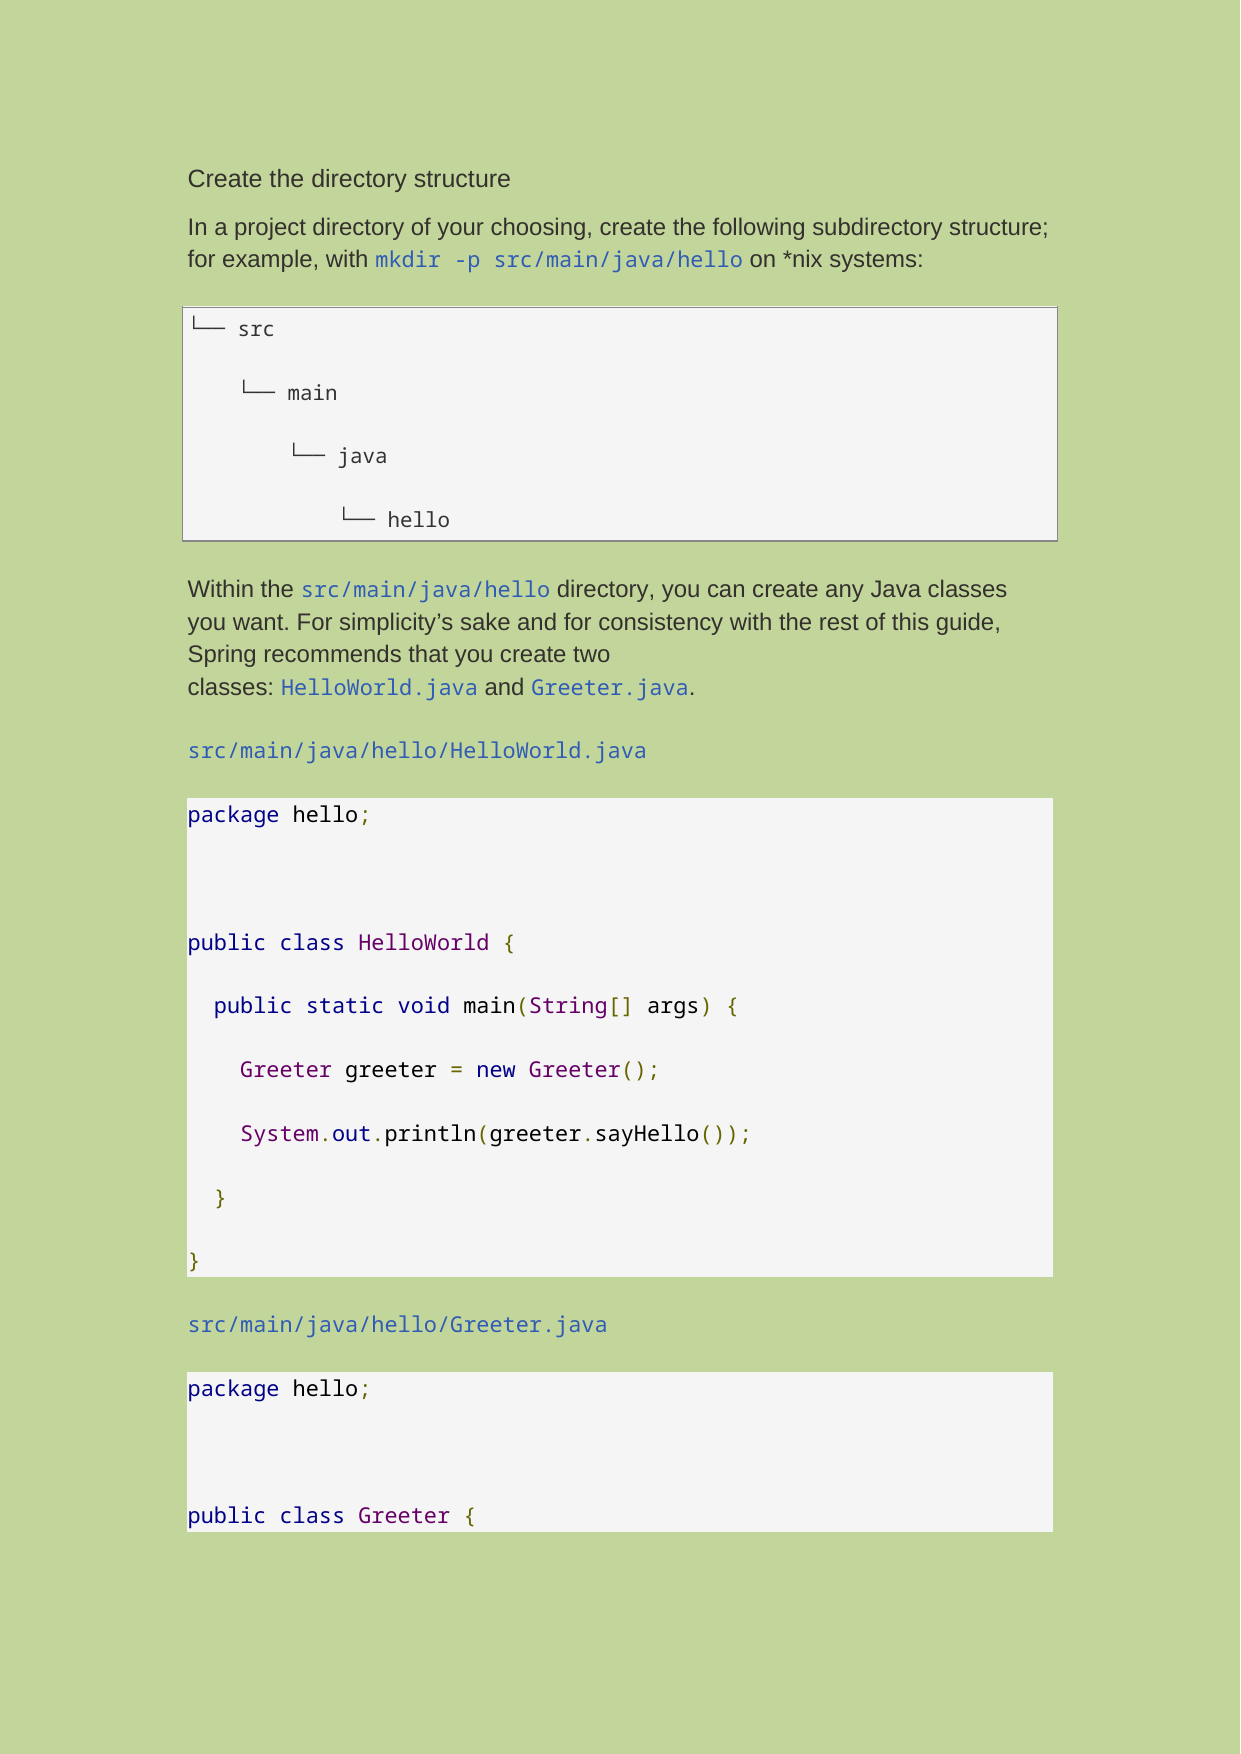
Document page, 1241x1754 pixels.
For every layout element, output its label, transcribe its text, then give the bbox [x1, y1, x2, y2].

text System.out.println(greeter.sayHello()); [187, 1117, 1053, 1149]
text src/main/java/hello/HelloWorld.java [187, 734, 1053, 767]
text └── main [183, 370, 1057, 408]
text public class Greeter { [187, 1499, 1053, 1532]
text Within the src/main/java/hello directory, you can create any Java classes you want. For simplicity’s sake and for consistency with the rest of this guide, Spring recommends that you create two classes: HelloWorld.java and Greeter.java. [187, 573, 1053, 703]
text package hello; [187, 1372, 1053, 1404]
text Greeter greeter = new Greeter(); [187, 1053, 1053, 1085]
text public static void main(String[] args) { [187, 989, 1053, 1022]
text } [187, 1180, 1053, 1213]
text └── java [183, 434, 1057, 472]
text In a project directory of your choosing, create the following subdirectory structure; for example, with mkdir -p src/main/java/hello on *nix systems: [187, 210, 1053, 275]
text public class HelloWorld { [187, 925, 1053, 958]
text } [187, 1244, 1053, 1277]
text └── src [183, 308, 1057, 344]
text Create the directory structure [187, 162, 1053, 194]
text package hello; [187, 798, 1053, 830]
text src/main/java/hello/Greeter.java [187, 1308, 1053, 1340]
text └── hello [183, 498, 1057, 540]
